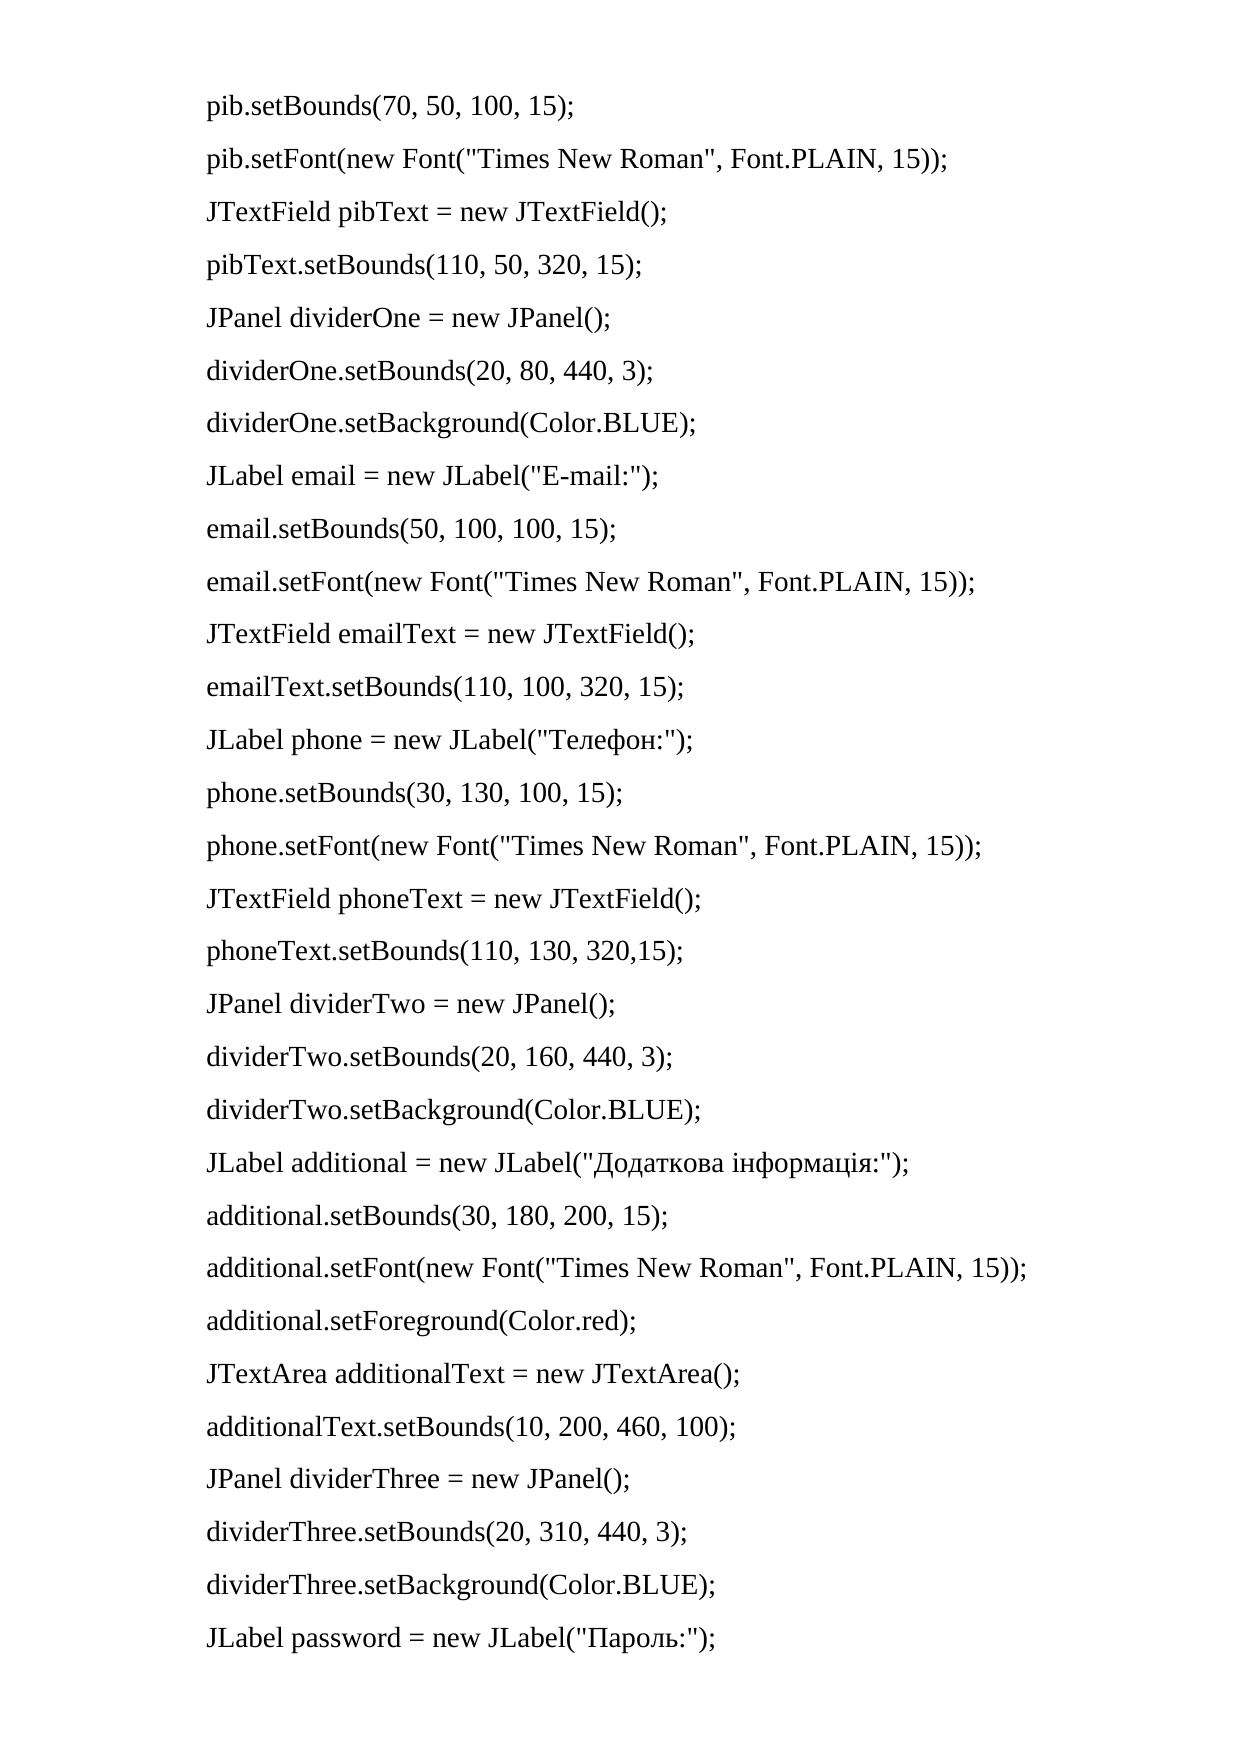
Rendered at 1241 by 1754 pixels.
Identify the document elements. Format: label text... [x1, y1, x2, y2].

text emailText.setBounds(110, 100, 320, 15); [148, 669, 1152, 703]
text dividerThree.setBackground(Color.BLUE); [148, 1567, 1152, 1601]
text JLabel email = new JLabel("E-mail:"); [148, 458, 1152, 492]
text JLabel password = new JLabel("Пароль:"); [148, 1620, 1152, 1654]
text phone.setFont(new Font("Times New Roman", Font.PLAIN, 15)); [148, 828, 1152, 861]
text additional.setForeground(Color.red); [148, 1303, 1152, 1337]
text phoneText.setBounds(110, 130, 320,15); [148, 933, 1152, 967]
text dividerTwo.setBackground(Color.BLUE); [148, 1092, 1152, 1126]
text email.setBounds(50, 100, 100, 15); [148, 511, 1152, 544]
text JPanel dividerOne = new JPanel(); [148, 300, 1152, 333]
text JPanel dividerTwo = new JPanel(); [148, 986, 1152, 1020]
text dividerTwo.setBounds(20, 160, 440, 3); [148, 1039, 1152, 1073]
text JTextField emailText = new JTextField(); [148, 617, 1152, 650]
text additional.setBounds(30, 180, 200, 15); [148, 1198, 1152, 1231]
text dividerThree.setBounds(20, 310, 440, 3); [148, 1514, 1152, 1548]
text JTextField pibText = new JTextField(); [148, 194, 1152, 228]
text dividerOne.setBounds(20, 80, 440, 3); [148, 353, 1152, 386]
text JTextField phoneText = new JTextField(); [148, 881, 1152, 914]
text additional.setFont(new Font("Times New Roman", Font.PLAIN, 15)); [148, 1250, 1152, 1284]
text additionalText.setBounds(10, 200, 460, 100); [148, 1409, 1152, 1442]
text pib.setFont(new Font("Times New Roman", Font.PLAIN, 15)); [148, 141, 1152, 175]
text dividerOne.setBackground(Color.BLUE); [148, 405, 1152, 439]
text JPanel dividerThree = new JPanel(); [148, 1462, 1152, 1495]
text JTextArea additionalText = new JTextArea(); [148, 1356, 1152, 1389]
text phone.setBounds(30, 130, 100, 15); [148, 775, 1152, 809]
text JLabel phone = new JLabel("Телефон:"); [148, 722, 1152, 756]
text JLabel additional = new JLabel("Додаткова інформація:"); [148, 1145, 1152, 1178]
text email.setFont(new Font("Times New Roman", Font.PLAIN, 15)); [148, 564, 1152, 597]
text pib.setBounds(70, 50, 100, 15); [148, 88, 1152, 122]
text pibText.setBounds(110, 50, 320, 15); [148, 247, 1152, 281]
